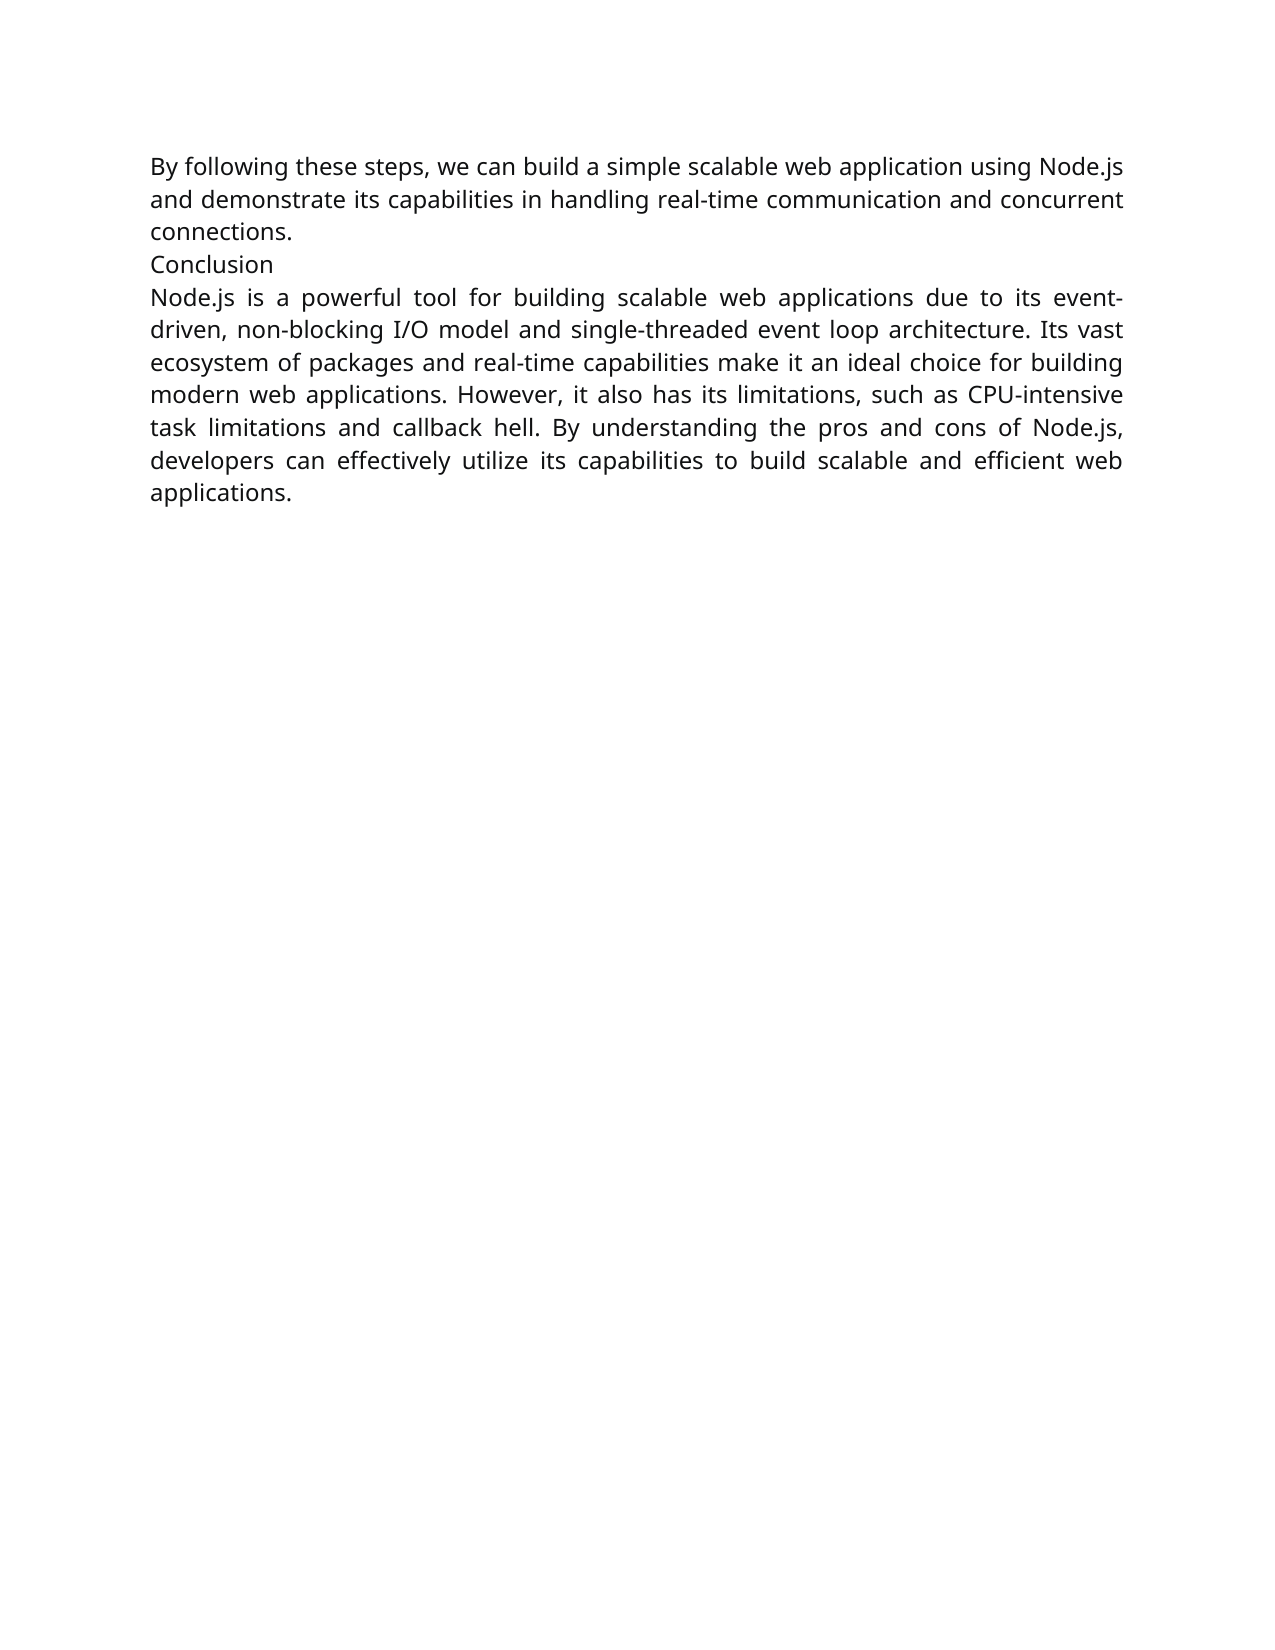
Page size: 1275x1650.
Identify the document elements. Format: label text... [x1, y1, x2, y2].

text Conclusion [150, 248, 1125, 280]
text Node.js is a powerful tool for building scalable web applications due to its event-driven, non-blocking I/O model and single-threaded event loop architecture. Its vast ecosystem of packages and real-time capabilities make it an ideal choice for building modern web applications. However, it also has its limitations, such as CPU-intensive task limitations and callback hell. By understanding the pros and cons of Node.js, developers can effectively utilize its capabilities to build scalable and efficient web applications. [150, 280, 1125, 509]
text By following these steps, we can build a simple scalable web application using Node.js and demonstrate its capabilities in handling real-time communication and concurrent connections. [150, 150, 1125, 248]
